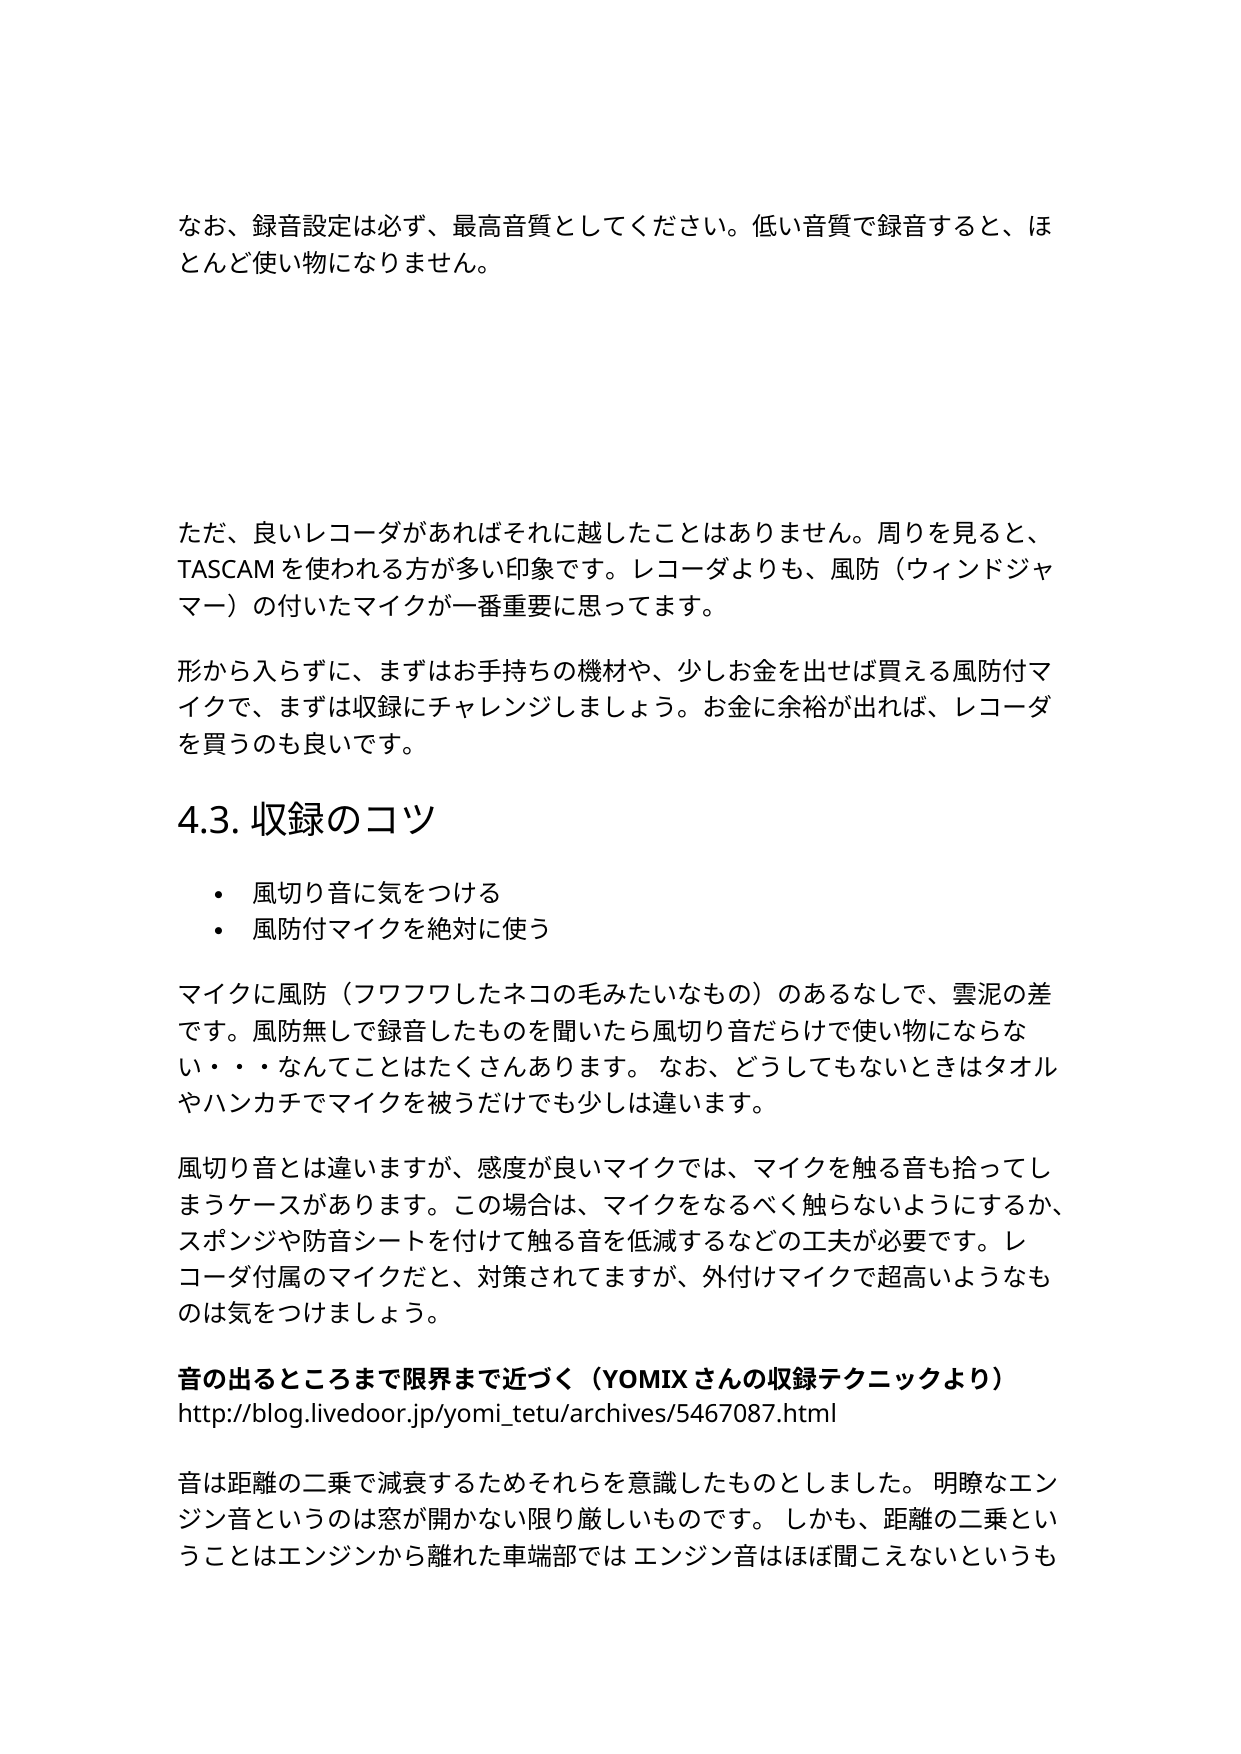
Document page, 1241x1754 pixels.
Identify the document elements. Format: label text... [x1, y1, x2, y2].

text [177, 1359, 1063, 1572]
text ただ、良いレコーダがあればそれに越したことはありません。周りを見ると、TASCAMを使われる方が多い印象です。レコーダよりも、風防（ウィンドジャマー）の付いたマイクが一番重要に思ってます。 [177, 514, 1063, 622]
text マイクに風防（フワフワしたネコの毛みたいなもの）のあるなしで、雲泥の差です。風防無しで録音したものを聞いたら風切り音だらけで使い物にならない・・・なんてことはたくさんあります。 なお、どうしてもないときはタオルやハンカチでマイクを被うだけでも少しは違います。 [177, 975, 1063, 1120]
list 風切り音に気をつける [215, 873, 1063, 909]
text 形から入らずに、まずはお手持ちの機材や、少しお金を出せば買える風防付マイクで、まずは収録にチャレンジしましょう。お金に余裕が出れば、レコーダを買うのも良いです。 [177, 652, 1063, 760]
subtitle 4.3. 収録のコツ [177, 789, 1063, 844]
list 風防付マイクを絶対に使う [215, 909, 1063, 946]
text なお、録音設定は必ず、最高音質としてください。低い音質で録音すると、ほとんど使い物になりません。 [177, 207, 1063, 279]
text 風切り音とは違いますが、感度が良いマイクでは、マイクを触る音も拾ってしまうケースがあります。この場合は、マイクをなるべく触らないようにするか、スポンジや防音シートを付けて触る音を低減するなどの工夫が必要です。レコーダ付属のマイクだと、対策されてますが、外付けマイクで超高いようなものは気をつけましょう。 [177, 1149, 1063, 1330]
